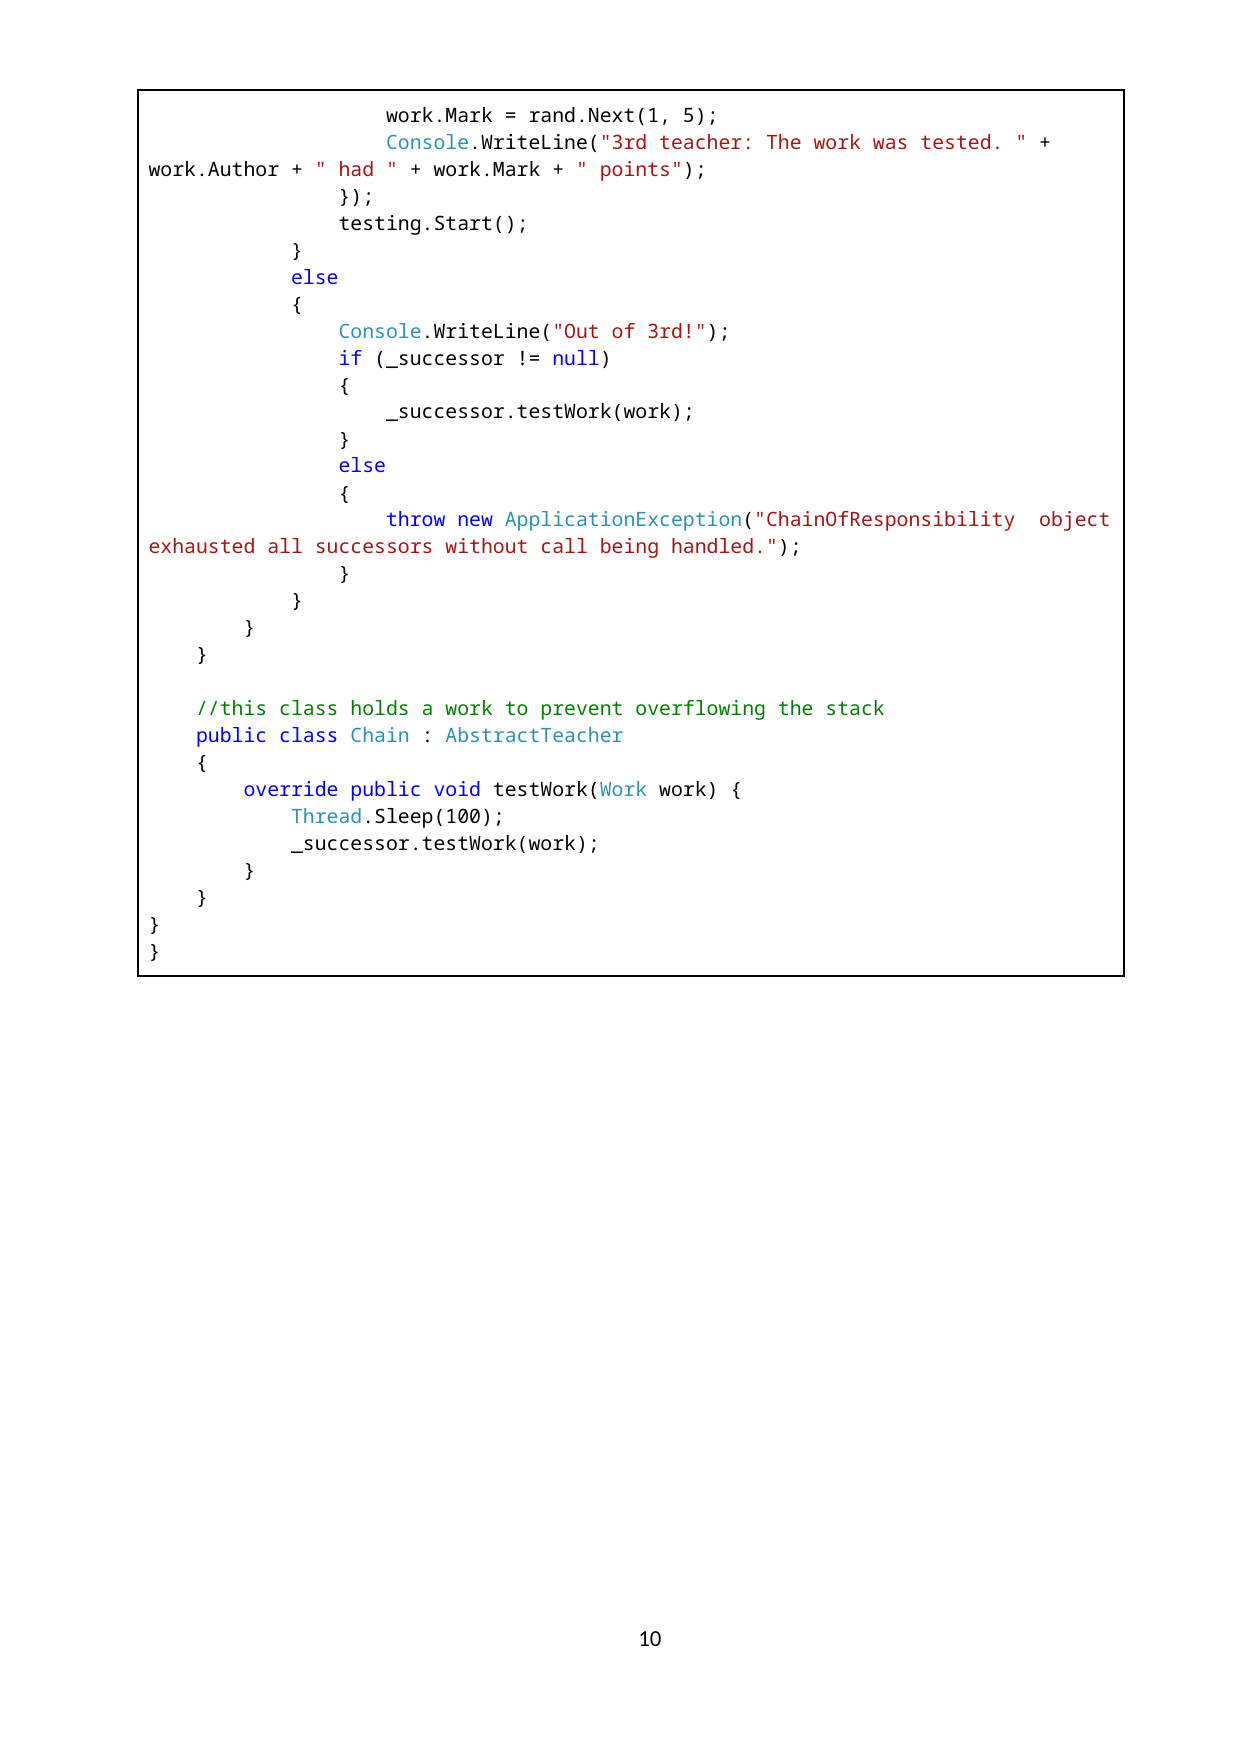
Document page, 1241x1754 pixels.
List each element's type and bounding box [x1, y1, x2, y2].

table_cell [139, 91, 1123, 975]
